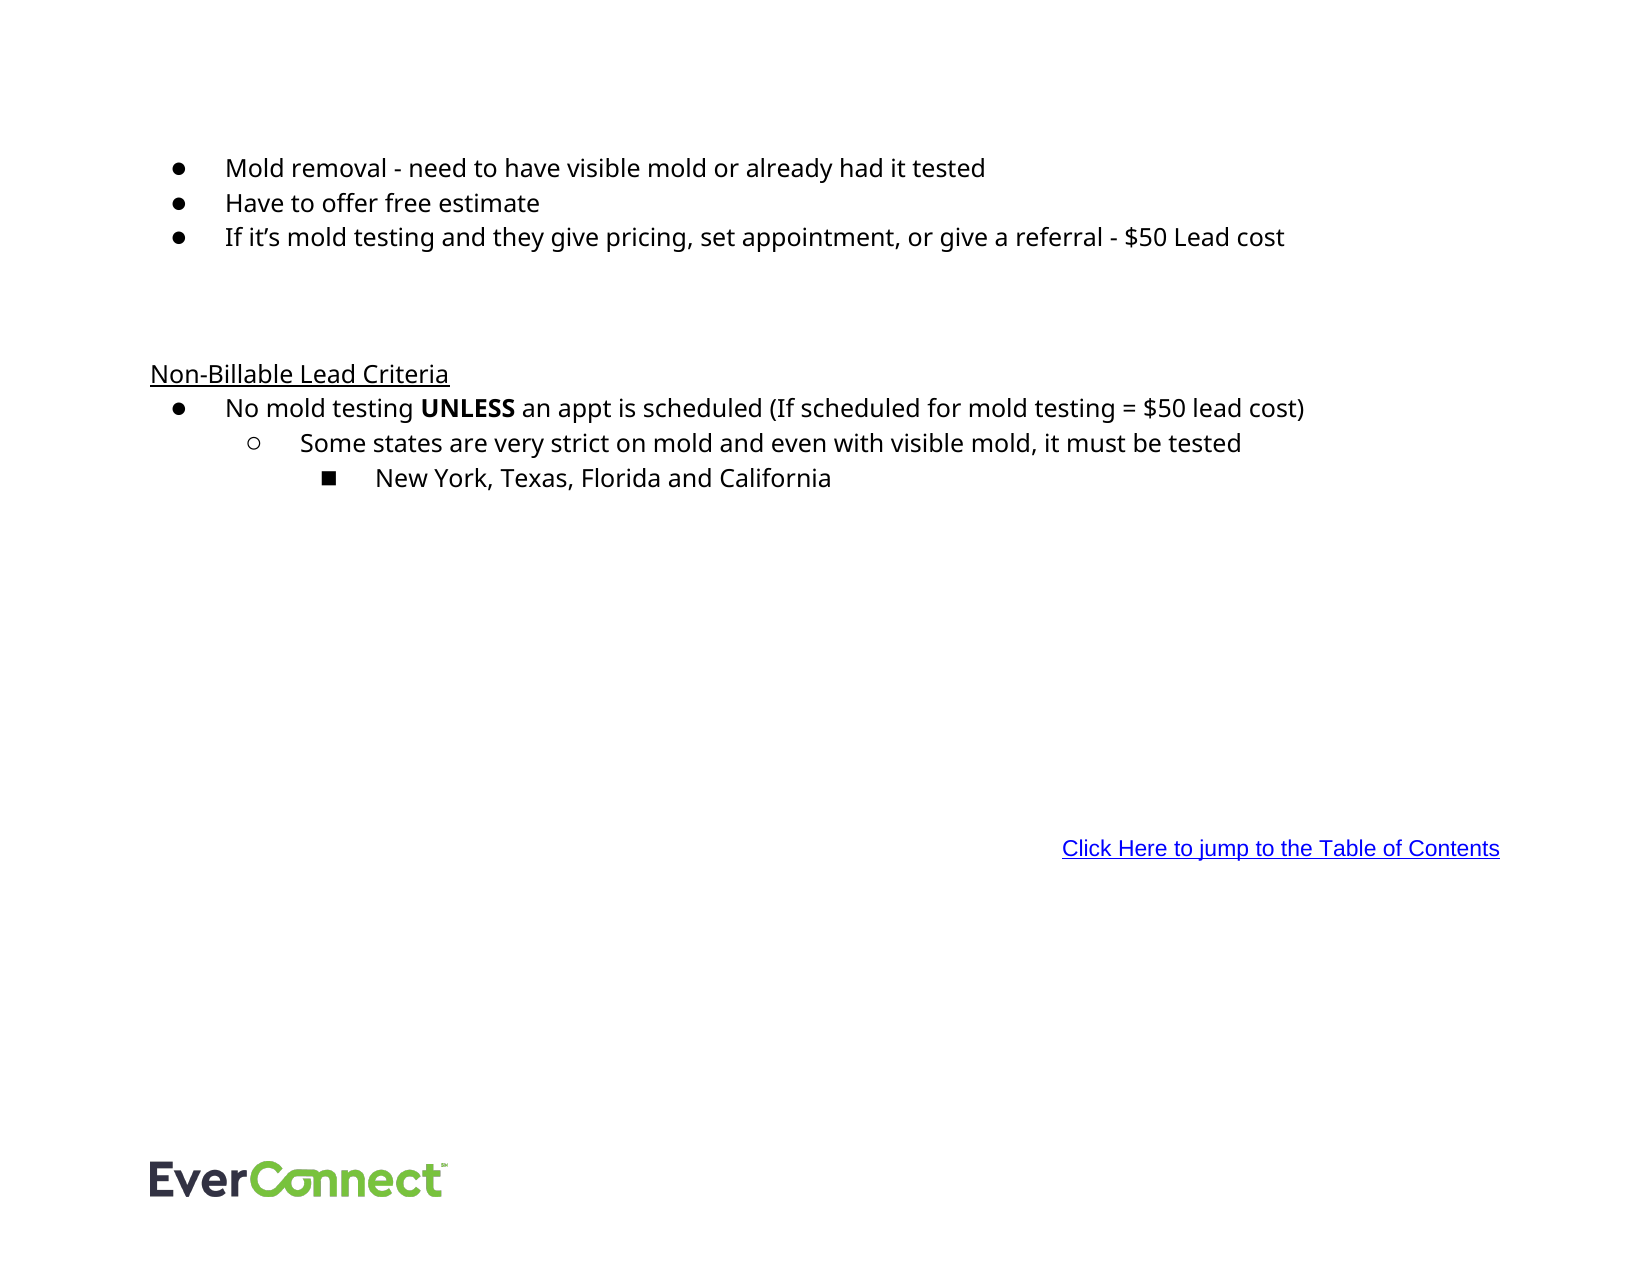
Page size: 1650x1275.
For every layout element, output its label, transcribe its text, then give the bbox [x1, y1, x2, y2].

text Non-Billable Lead Criteria [150, 356, 1500, 390]
picture [150, 1161, 448, 1197]
list New York, Texas, Florida and California [337, 460, 1500, 494]
list Have to offer free estimate [187, 185, 1500, 219]
list No mold testing UNLESS an appt is scheduled (If scheduled for mold testing = $50 lead cost) [187, 390, 1500, 425]
list Mold removal - need to have visible mold or already had it tested [187, 150, 1500, 185]
list Some states are very strict on mold and even with visible mold, it must be tested [262, 425, 1500, 460]
text Click Here to jump to the Table of Contents [150, 835, 1500, 861]
list If it’s mold testing and they give pricing, set appointment, or give a referral - $50 Lead cost [187, 219, 1500, 254]
